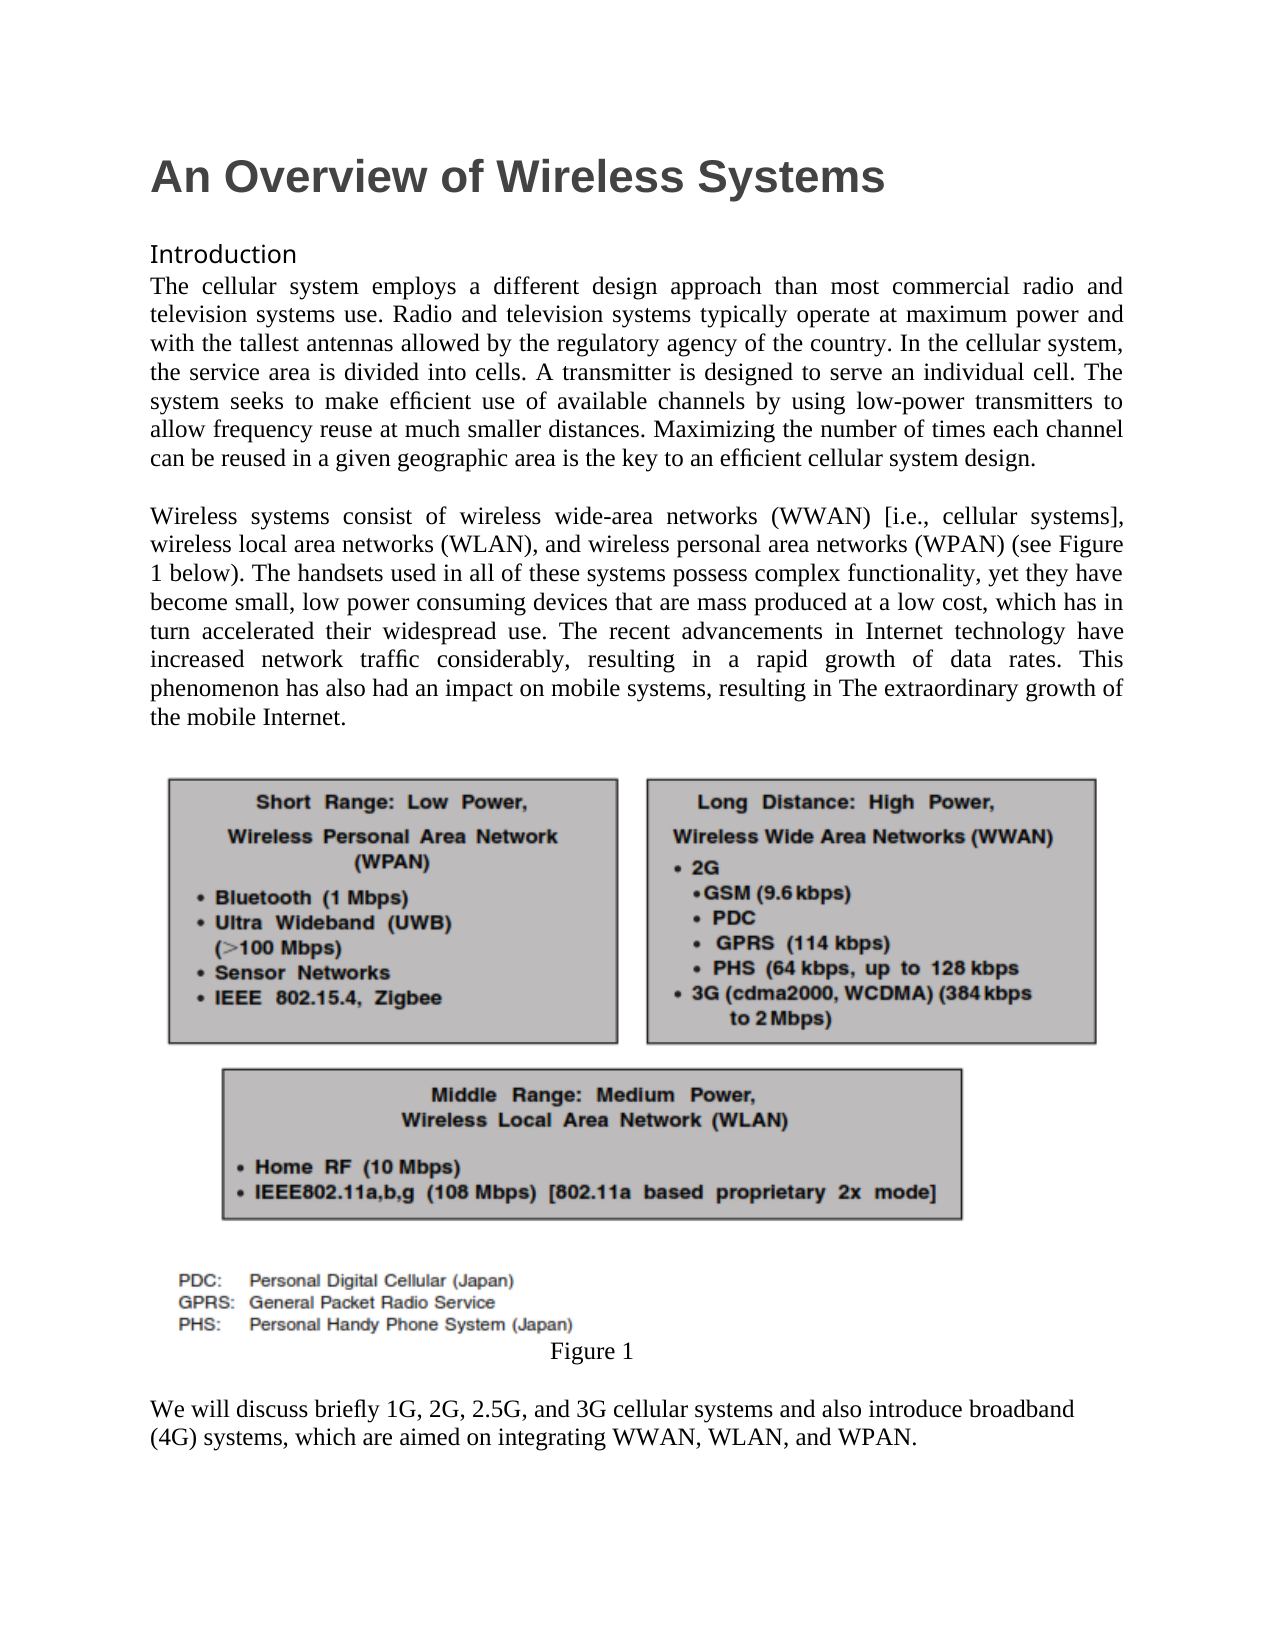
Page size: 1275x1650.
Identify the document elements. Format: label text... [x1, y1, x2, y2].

text We will discuss brieﬂy 1G, 2G, 2.5G, and 3G cellular systems and also introduce broadband (4G) systems, which are aimed on integrating WWAN, WLAN, and WPAN. [150, 1394, 1125, 1451]
picture [150, 759, 1111, 1337]
text The cellular system employs a different design approach than most commercial radio and television systems use. Radio and television systems typically operate at maximum power and with the tallest antennas allowed by the regulatory agency of the country. In the cellular system, the service area is divided into cells. A transmitter is designed to serve an individual cell. The system seeks to make efﬁcient use of available channels by using low-power transmitters to allow frequency reuse at much smaller distances. Maximizing the number of times each channel can be reused in a given geographic area is the key to an efﬁcient cellular system design. [150, 271, 1125, 472]
text Introduction [150, 237, 1125, 271]
text Wireless systems consist of wireless wide-area networks (WWAN) [i.e., cellular systems], wireless local area networks (WLAN), and wireless personal area networks (WPAN) (see Figure 1 below). The handsets used in all of these systems possess complex functionality, yet they have become small, low power consuming devices that are mass produced at a low cost, which has in turn accelerated their widespread use. The recent advancements in Internet technology have increased network trafﬁc considerably, resulting in a rapid growth of data rates. This phenomenon has also had an impact on mobile systems, resulting in The extraordinary growth of the mobile Internet. [150, 501, 1125, 731]
text An Overview of Wireless Systems [150, 150, 1125, 203]
text Figure 1 [150, 1336, 1125, 1365]
